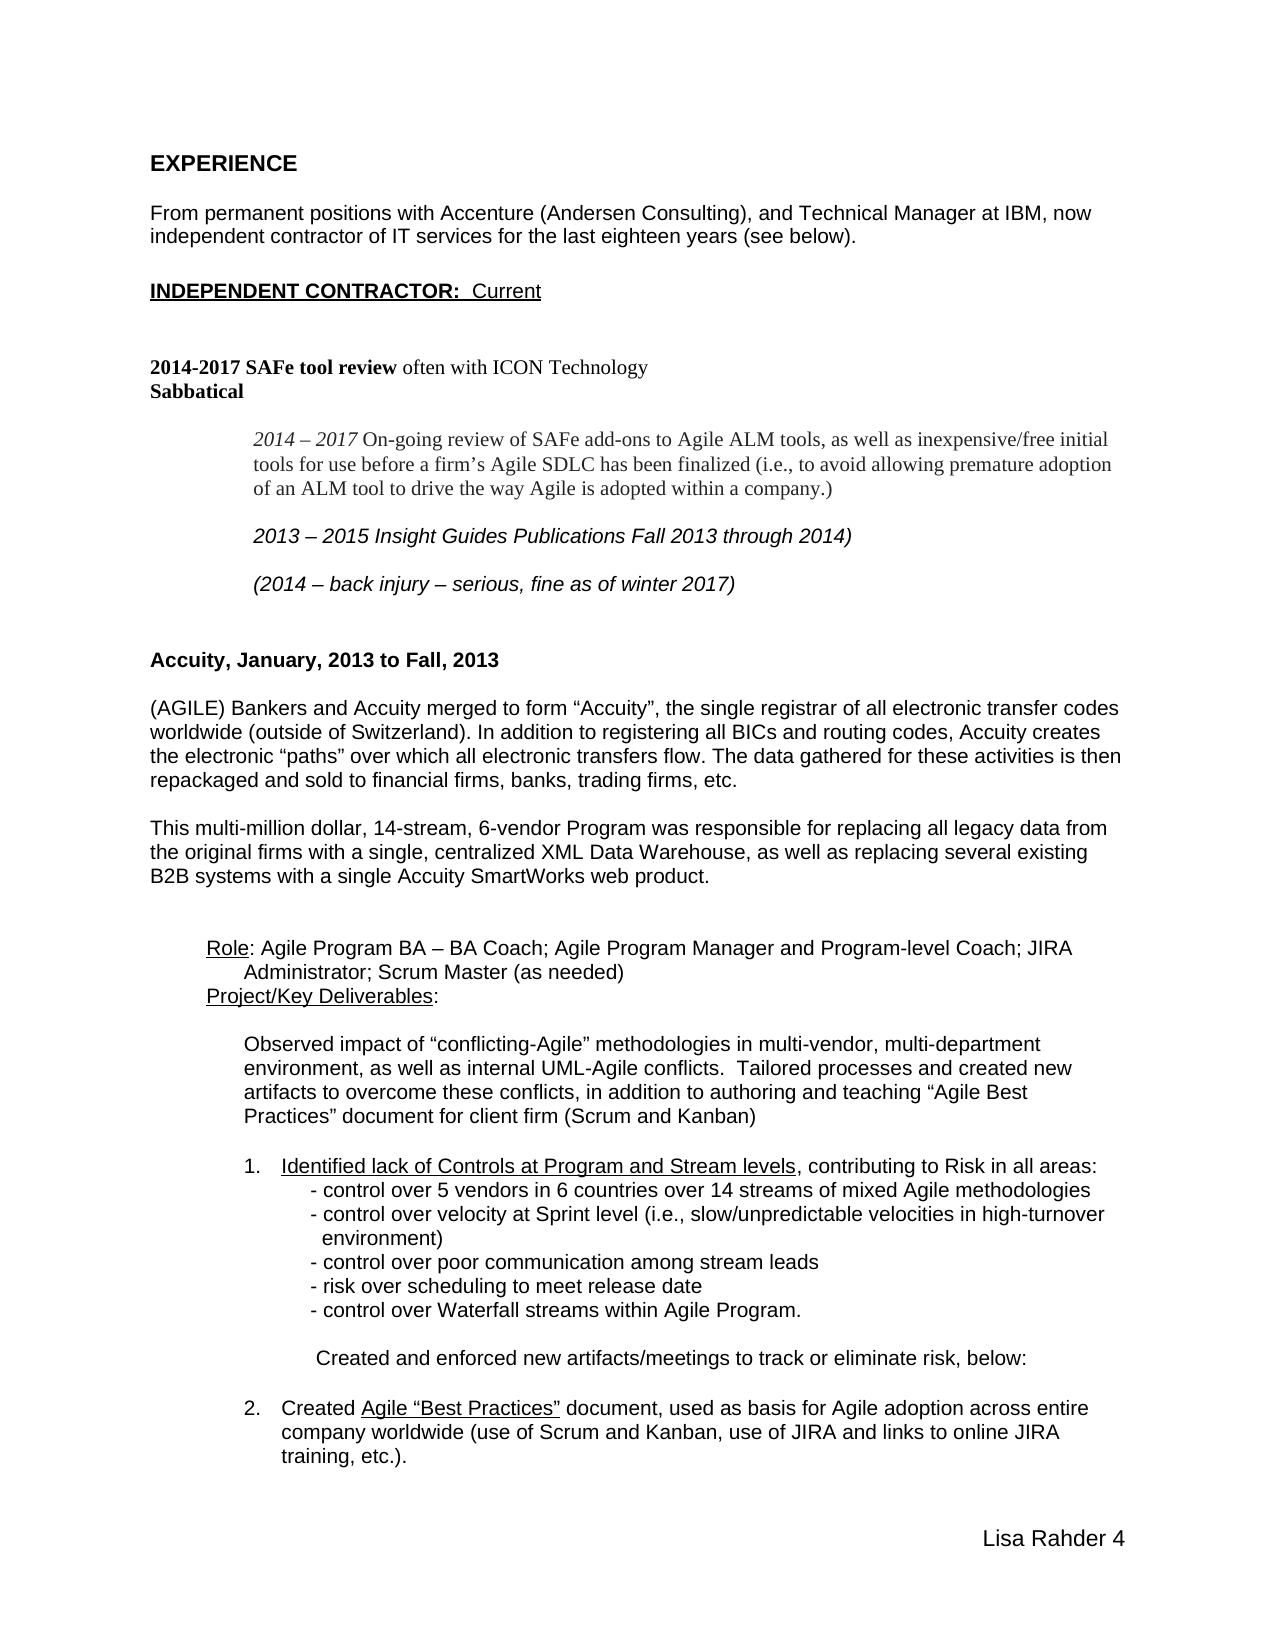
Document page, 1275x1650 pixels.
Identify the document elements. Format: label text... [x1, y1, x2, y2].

text INDEPENDENT CONTRACTOR: Current [150, 278, 1125, 355]
text (2014 – back injury – serious, fine as of winter 2017) [253, 572, 1125, 596]
text EXPERIENCE From permanent positions with Accenture (Andersen Consulting), and Technical Manager at IBM, now independent contractor of IT services for the last eighteen years (see below). [150, 150, 1125, 248]
text Project/Key Deliverables: Observed impact of “conflicting-Agile” methodologies in multi-vendor, multi-department environment, as well as internal UML-Agile conflicts. Tailored processes and created new artifacts to overcome these conflicts, in addition to authoring and teaching “Agile Best Practices” document for client firm (Scrum and Kanban) [206, 984, 1125, 1154]
text 2014-2017 SAFe tool review often with ICON Technology Sabbatical [150, 355, 1125, 403]
list Identified lack of Controls at Program and Stream levels, contributing to Risk in all areas: - control over 5 vendors in 6 countries over 14 streams of mixed Agile methodologies - control over velocity at Sprint level (i.e., slow/unpredictable velocities in high-turnover environment) - control over poor communication among stream leads - risk over scheduling to meet release date - control over Waterfall streams within Agile Program. Created and enforced new artifacts/meetings to track or eliminate risk, below: [244, 1154, 1125, 1396]
list Created Agile “Best Practices” document, used as basis for Agile adoption across entire company worldwide (use of Scrum and Kanban, use of JIRA and links to online JIRA training, etc.). [244, 1396, 1125, 1468]
text Accuity, January, 2013 to Fall, 2013 (AGILE) Bankers and Accuity merged to form “Accuity”, the single registrar of all electronic transfer codes worldwide (outside of Switzerland). In addition to registering all BICs and routing codes, Accuity creates the electronic “paths” over which all electronic transfers flow. The data gathered for these activities is then repackaged and sold to financial firms, banks, trading firms, etc. This multi-million dollar, 14-stream, 6-vendor Program was responsible for replacing all legacy data from the original firms with a single, centralized XML Data Warehouse, as well as replacing several existing B2B systems with a single Accuity SmartWorks web product. [150, 648, 1125, 888]
text 2014 – 2017 On-going review of SAFe add-ons to Agile ALM tools, as well as inexpensive/free initial tools for use before a firm’s Agile SDLC has been finalized (i.e., to avoid allowing premature adoption of an ALM tool to drive the way Agile is adopted within a company.) 2013 – 2015 Insight Guides Publications Fall 2013 through 2014) [253, 403, 1125, 548]
text Role: Agile Program BA – BA Coach; Agile Program Manager and Program-level Coach; JIRA Administrator; Scrum Master (as needed) [206, 936, 1125, 984]
